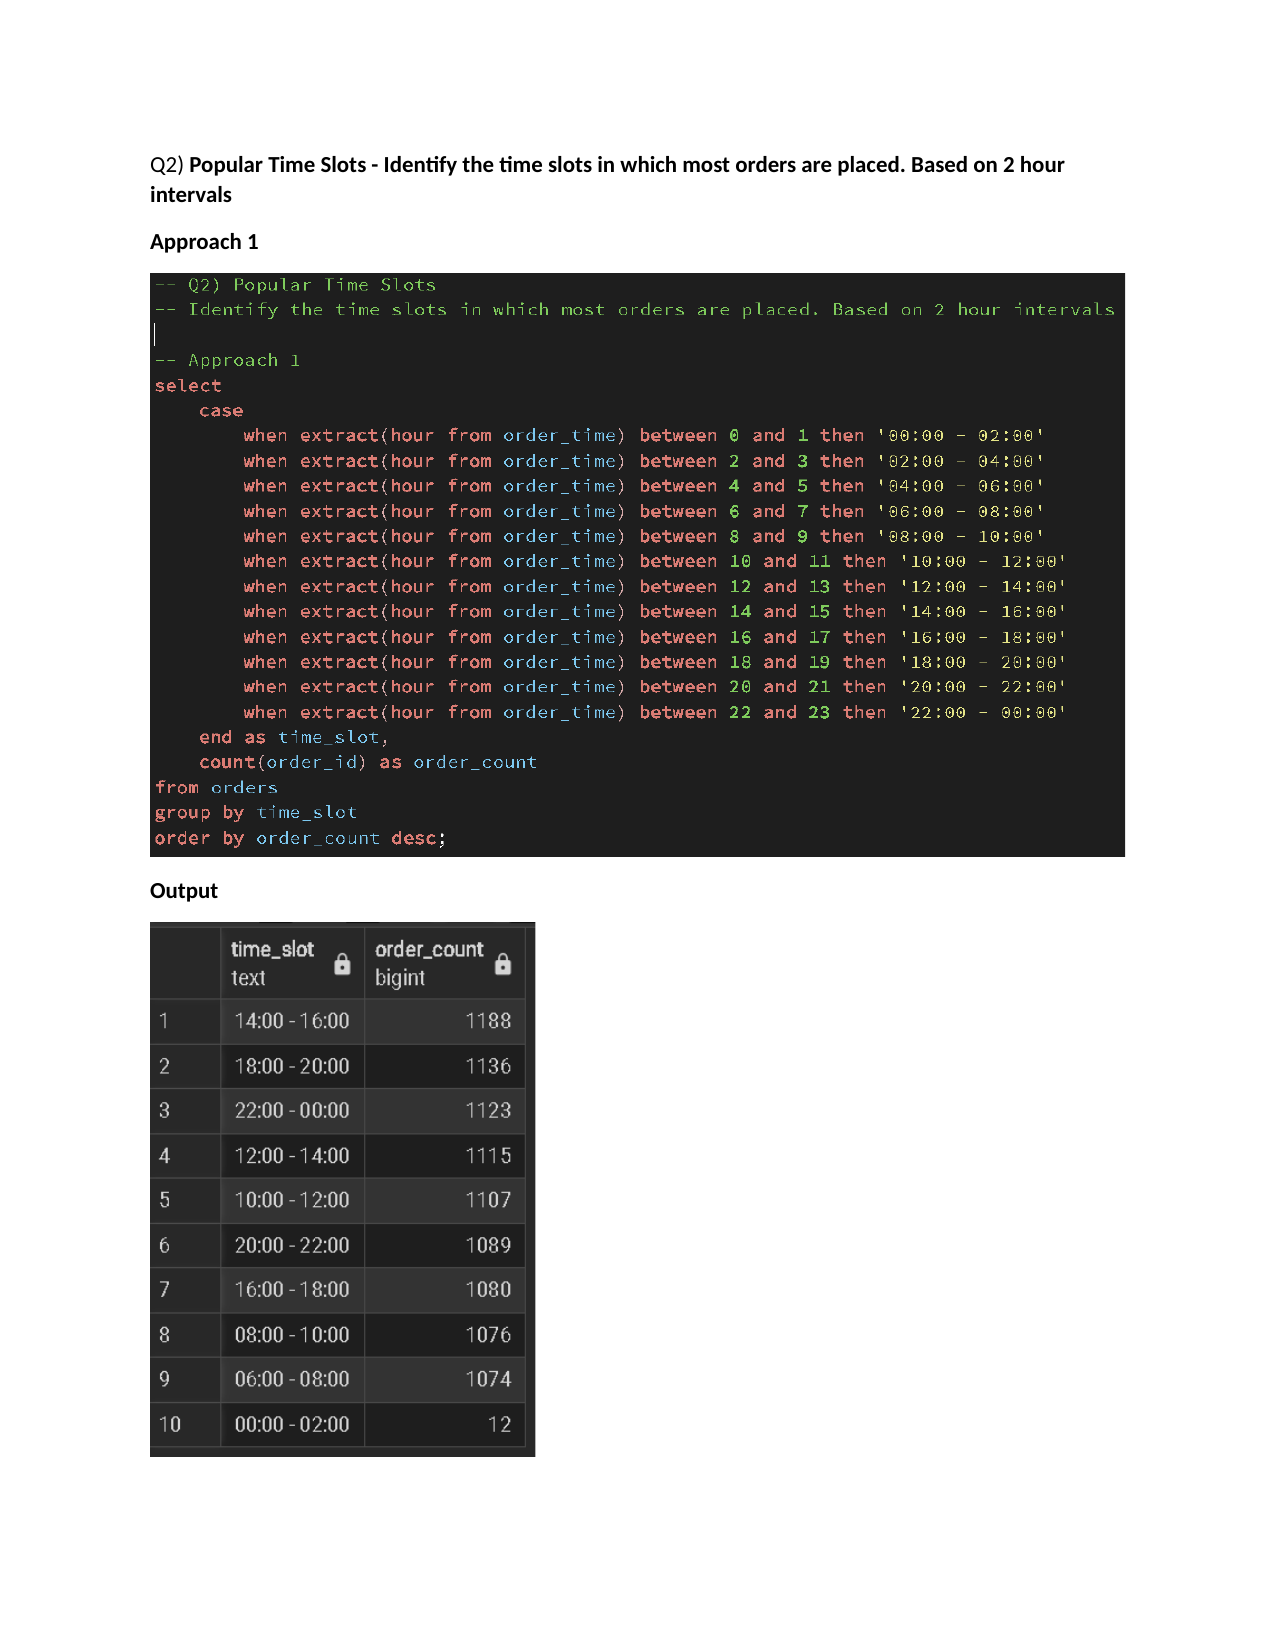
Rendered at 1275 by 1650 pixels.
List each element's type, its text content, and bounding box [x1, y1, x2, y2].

text Output [150, 876, 1125, 904]
text Approach 1 [150, 227, 1125, 255]
picture [150, 922, 536, 1457]
picture [150, 273, 1125, 857]
text Q2) Popular Time Slots - Identify the time slots in which most orders are placed. Based on 2 hour intervals [150, 150, 1125, 208]
